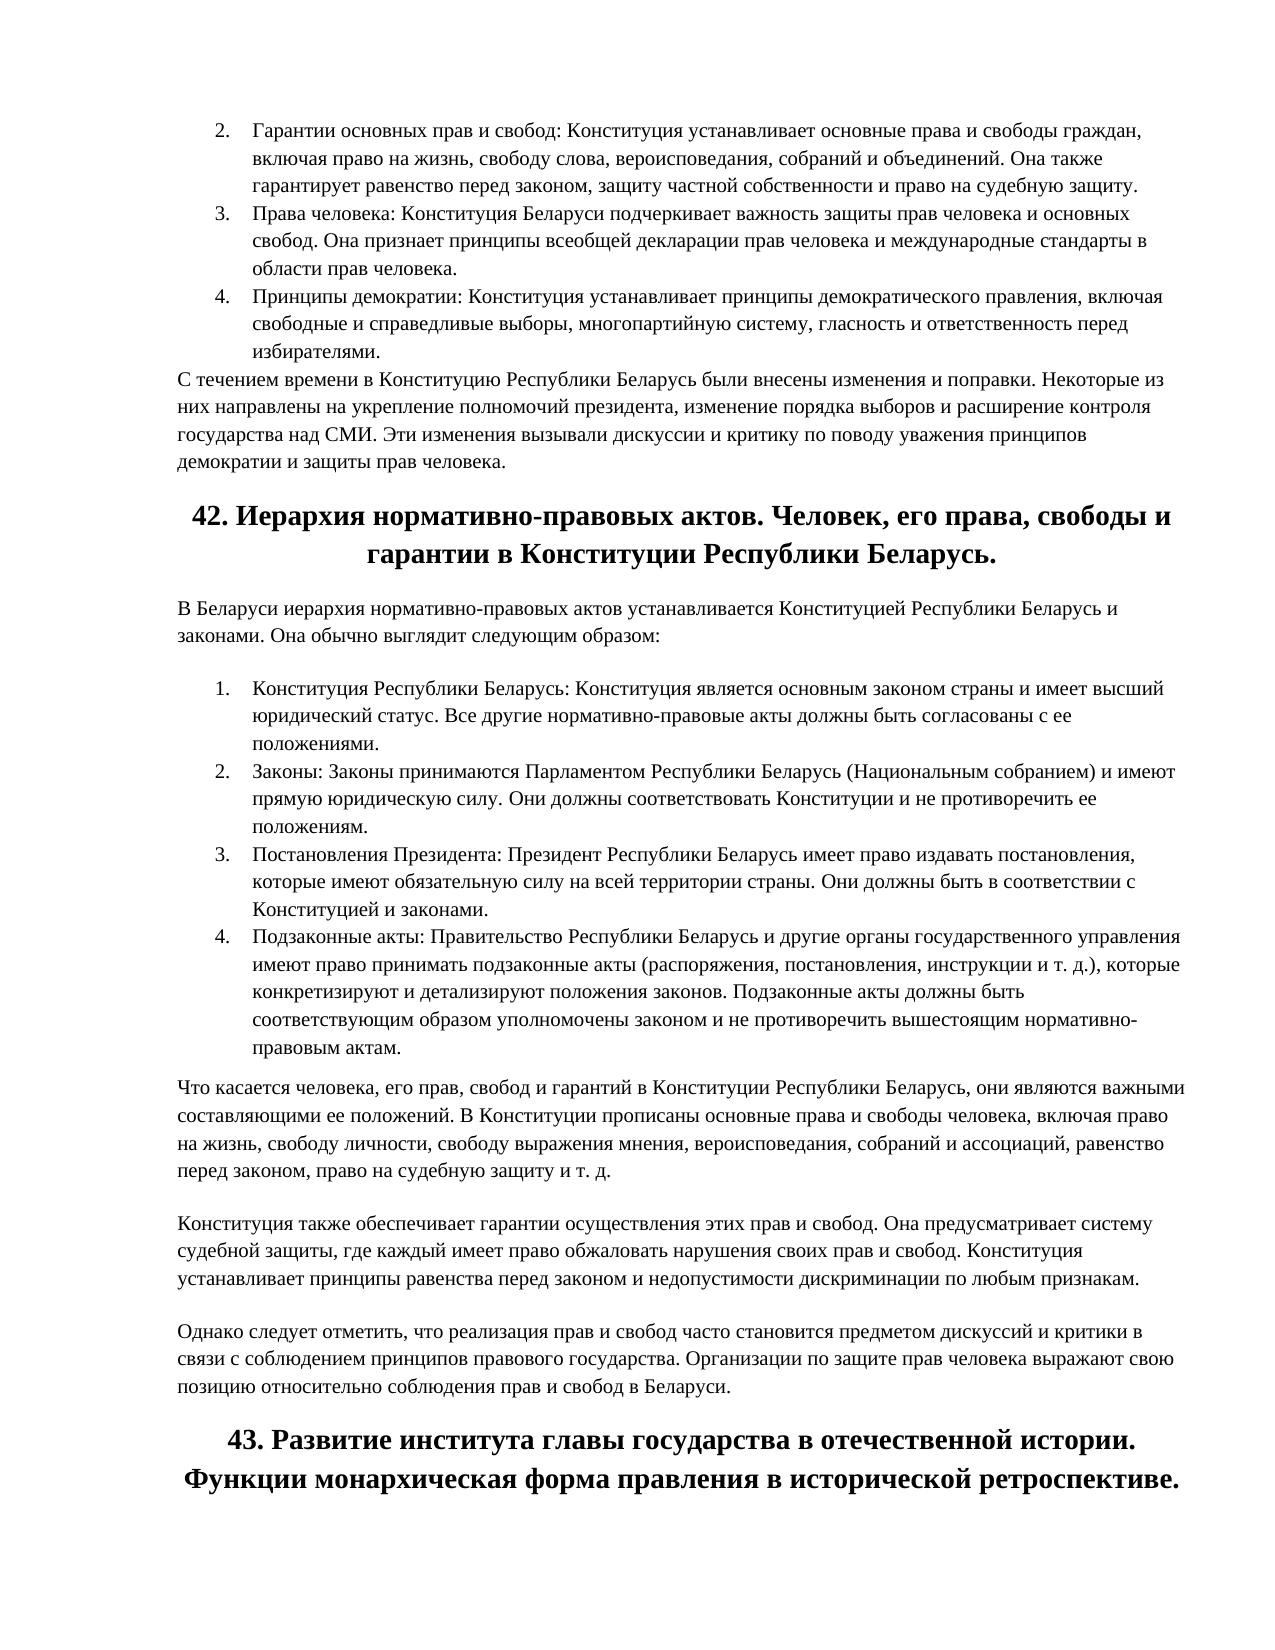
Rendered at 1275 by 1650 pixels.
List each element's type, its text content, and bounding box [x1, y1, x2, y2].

text С течением времени в Конституцию Республики Беларусь были внесены изменения и поправки. Некоторые из них направлены на укрепление полномочий президента, изменение порядка выборов и расширение контроля государства над СМИ. Эти изменения вызывали дискуссии и критику по поводу уважения принципов демократии и защиты прав человека. [177, 366, 1186, 473]
text 42. Иерархия нормативно-правовых актов. Человек, его права, свободы и гарантии в Конституции Республики Беларусь. [177, 498, 1186, 570]
list Конституция Республики Беларусь: Конституция является основным законом страны и имеет высший юридический статус. Все другие нормативно-правовые акты должны быть согласованы с ее положениями. [214, 676, 1186, 755]
text Конституция также обеспечивает гарантии осуществления этих прав и свобод. Она предусматривает систему судебной защиты, где каждый имеет право обжаловать нарушения своих прав и свобод. Конституция устанавливает принципы равенства перед законом и недопустимости дискриминации по любым признакам. [177, 1211, 1186, 1290]
list Принципы демократии: Конституция устанавливает принципы демократического правления, включая свободные и справедливые выборы, многопартийную систему, гласность и ответственность перед избирателями. [214, 284, 1186, 363]
list Подзаконные акты: Правительство Республики Беларусь и другие органы государственного управления имеют право принимать подзаконные акты (распоряжения, постановления, инструкции и т. д.), которые конкретизируют и детализируют положения законов. Подзаконные акты должны быть соответствующим образом уполномочены законом и не противоречить вышестоящим нормативно-правовым актам. [214, 924, 1186, 1059]
text 43. Развитие института главы государства в отечественной истории. Функции монархическая форма правления в исторической ретроспективе. [177, 1422, 1186, 1494]
list Постановления Президента: Президент Республики Беларусь имеет право издавать постановления, которые имеют обязательную силу на всей территории страны. Они должны быть в соответствии с Конституцией и законами. [214, 841, 1186, 921]
text В Беларуси иерархия нормативно-правовых актов устанавливается Конституцией Республики Беларусь и законами. Она обычно выглядит следующим образом: [177, 596, 1186, 647]
list Права человека: Конституция Беларуси подчеркивает важность защиты прав человека и основных свобод. Она признает принципы всеобщей декларации прав человека и международные стандарты в области прав человека. [214, 201, 1186, 280]
list Законы: Законы принимаются Парламентом Республики Беларусь (Национальным собранием) и имеют прямую юридическую силу. Они должны соответствовать Конституции и не противоречить ее положениям. [214, 759, 1186, 838]
text Что касается человека, его прав, свобод и гарантий в Конституции Республики Беларусь, они являются важными составляющими ее положений. В Конституции прописаны основные права и свободы человека, включая право на жизнь, свободу личности, свободу выражения мнения, вероисповедания, собраний и ассоциаций, равенство перед законом, право на судебную защиту и т. д. [177, 1099, 1186, 1182]
list Гарантии основных прав и свобод: Конституция устанавливает основные права и свободы граждан, включая право на жизнь, свободу слова, вероисповедания, собраний и объединений. Она также гарантирует равенство перед законом, защиту частной собственности и право на судебную защиту. [214, 118, 1186, 197]
text Однако следует отметить, что реализация прав и свобод часто становится предметом дискуссий и критики в связи с соблюдением принципов правового государства. Организации по защите прав человека выражают свою позицию относительно соблюдения прав и свобод в Беларуси. [177, 1318, 1186, 1398]
